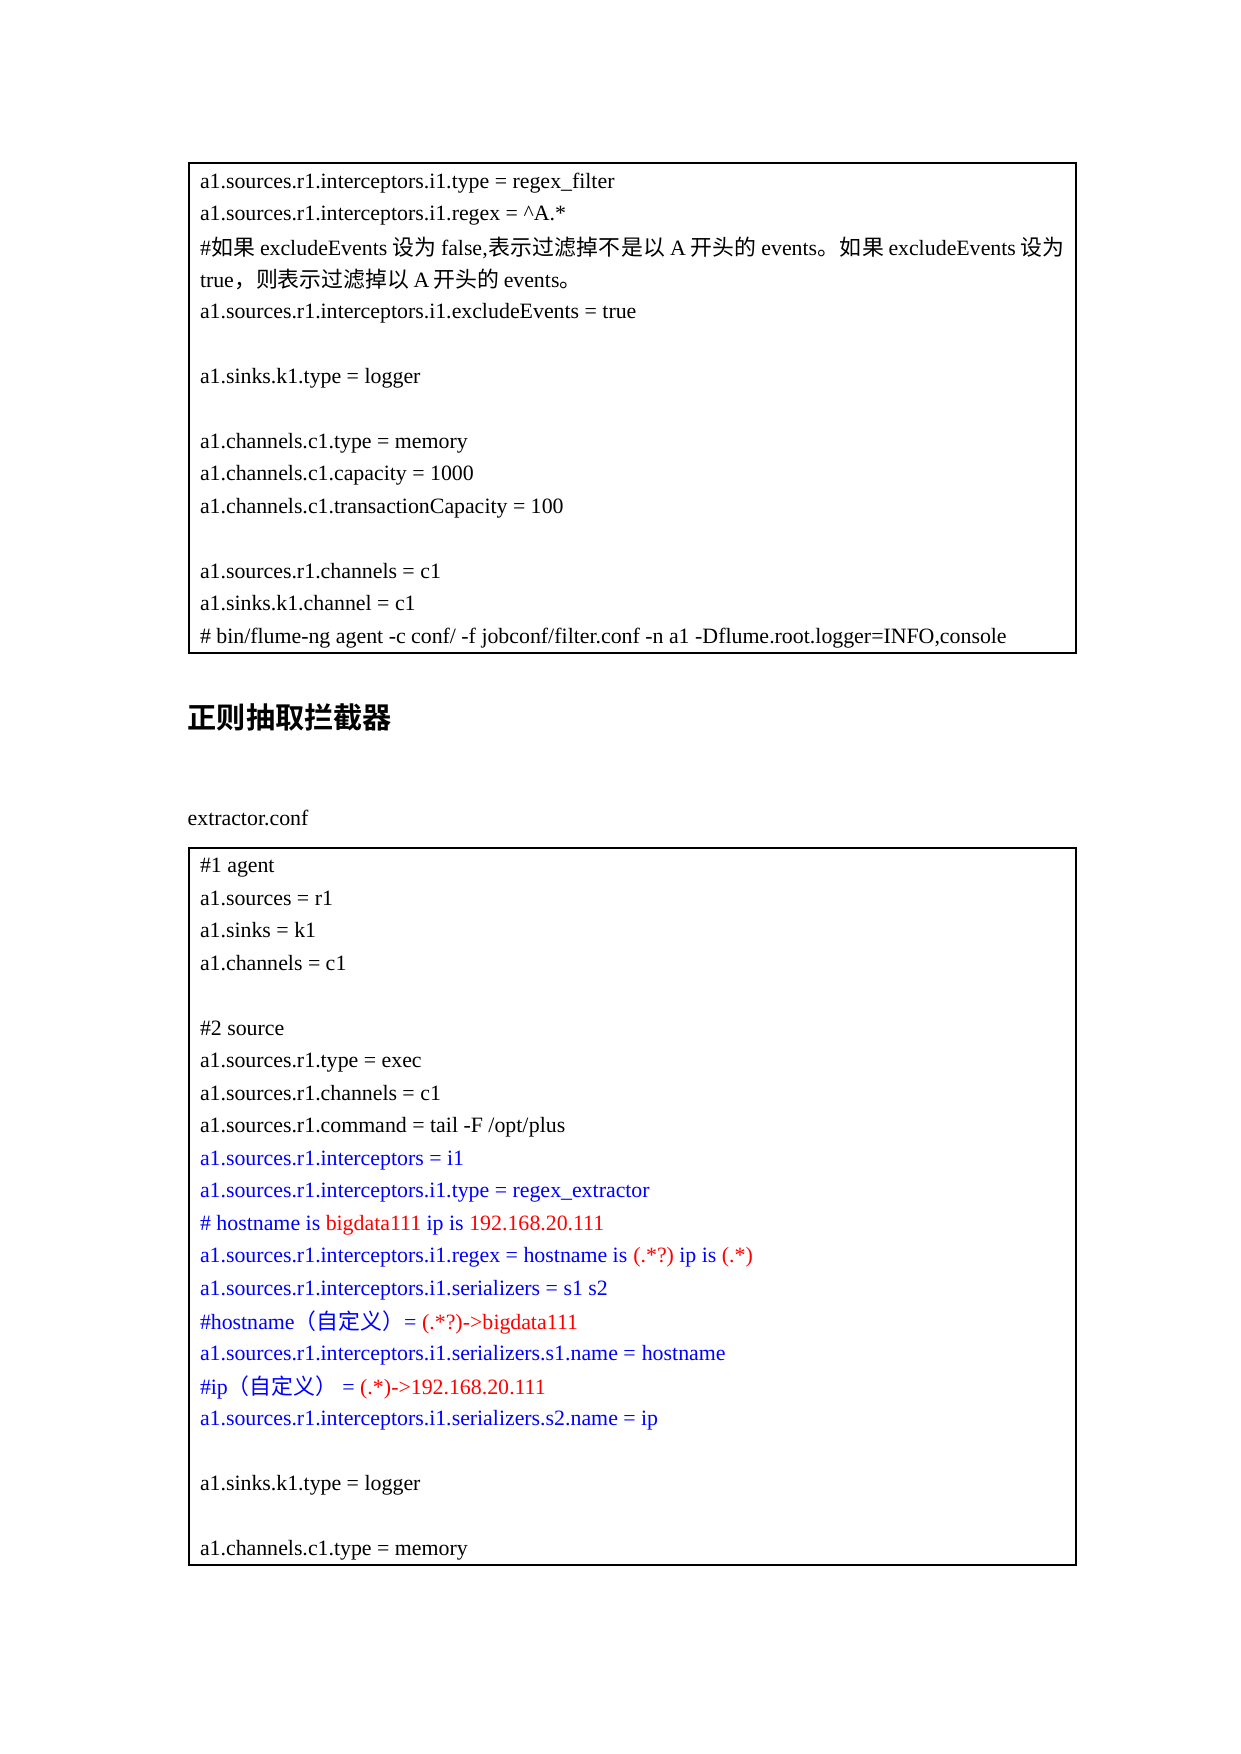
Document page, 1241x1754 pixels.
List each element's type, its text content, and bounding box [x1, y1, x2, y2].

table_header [190, 849, 1075, 1564]
subtitle 正则抽取拦截器 [187, 683, 1053, 748]
text extractor.conf [187, 802, 1053, 834]
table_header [190, 164, 1075, 652]
